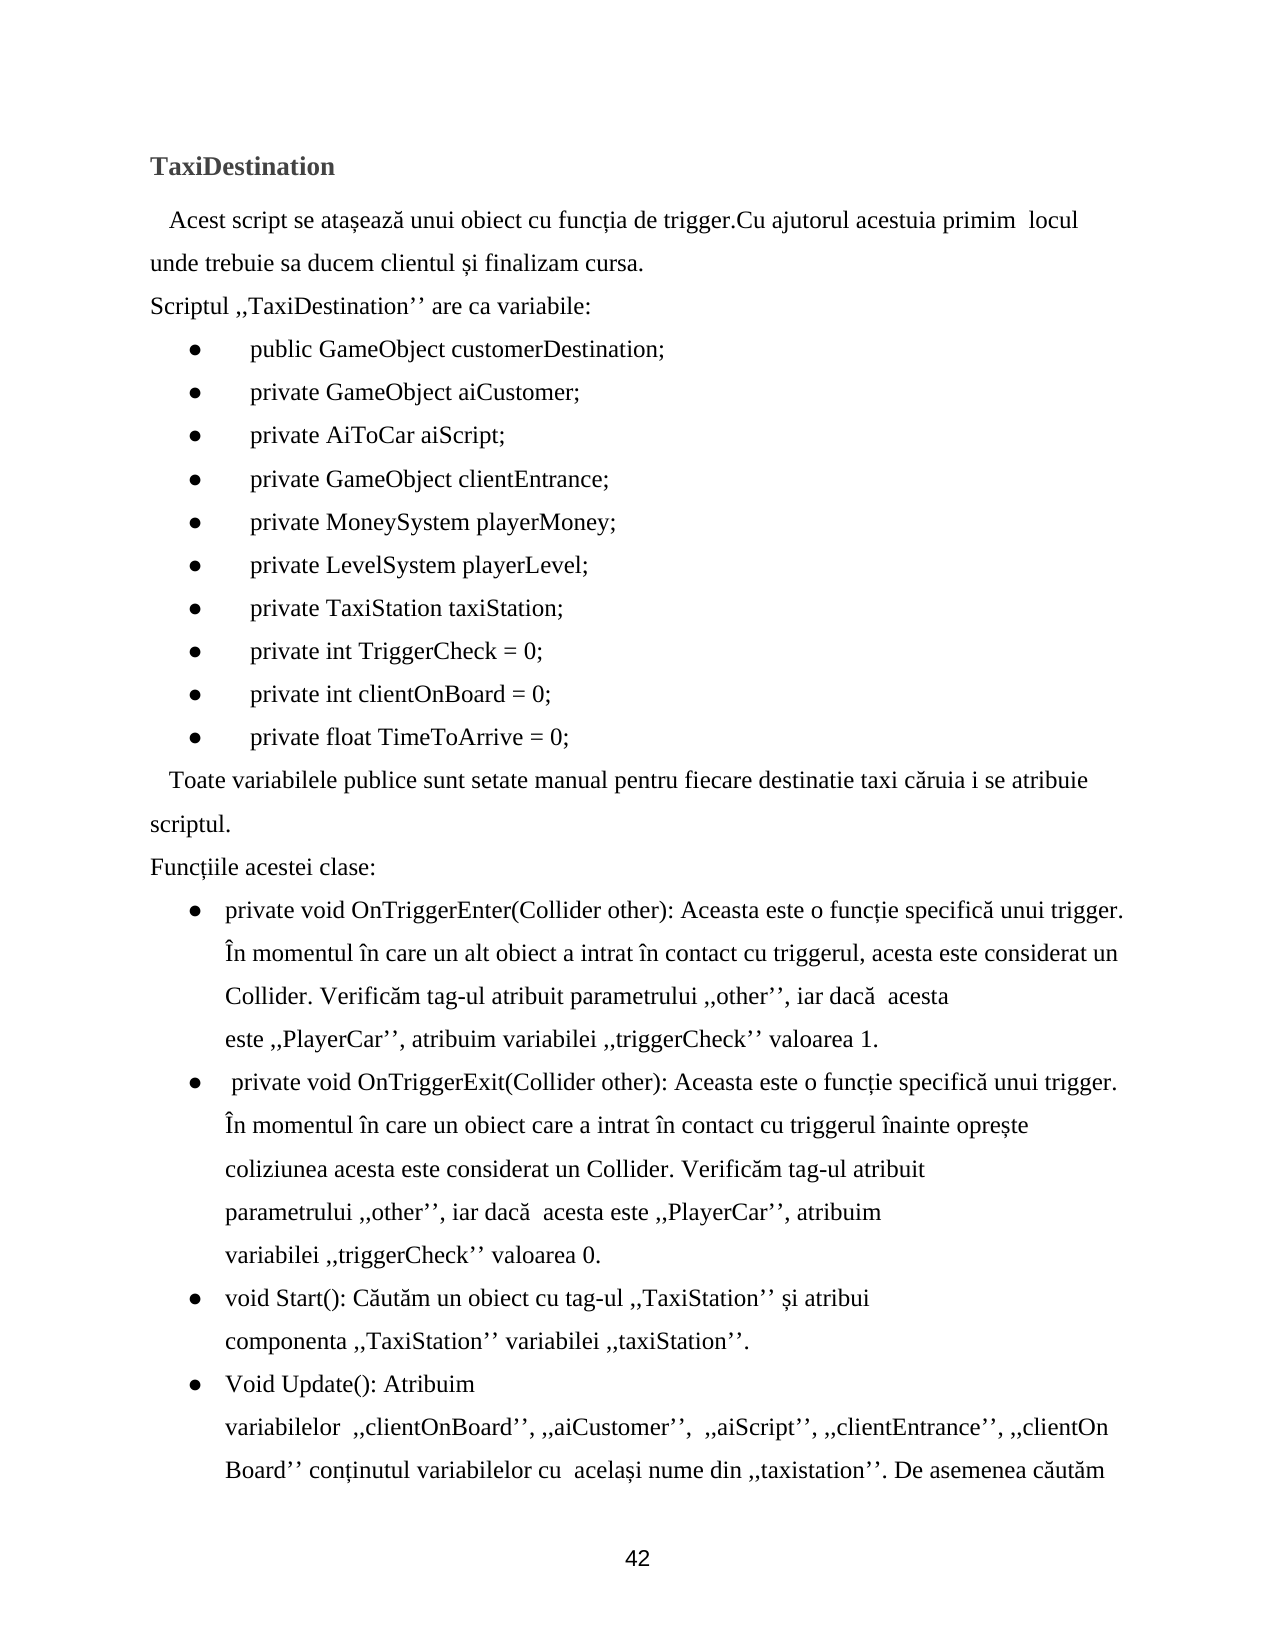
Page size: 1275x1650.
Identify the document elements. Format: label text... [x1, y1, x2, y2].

list private void OnTriggerExit(Collider other): Aceasta este o funcție specifică unui trigger. În momentul în care un obiect care a intrat în contact cu triggerul înainte oprește coliziunea acesta este considerat un Collider. Verificăm tag-ul atribuit parametrului ,,other’’, iar dacă acesta este ,,PlayerCar’’, atribuim variabilei ,,triggerCheck’’ valoarea 0. [187, 1067, 1125, 1269]
text Funcțiile acestei clase: [150, 852, 1125, 881]
list private float TimeToArrive = 0; [187, 722, 1125, 751]
list void Start(): Căutăm un obiect cu tag-ul ,,TaxiStation’’ și atribui componenta ,,TaxiStation’’ variabilei ,,taxiStation’’. [187, 1283, 1125, 1355]
list private GameObject clientEntrance; [187, 464, 1125, 492]
list private int TriggerCheck = 0; [187, 636, 1125, 665]
list private GameObject aiCustomer; [187, 377, 1125, 406]
list private int clientOnBoard = 0; [187, 679, 1125, 708]
text Scriptul ,,TaxiDestination’’ are ca variabile: [150, 291, 1125, 320]
list public GameObject customerDestination; [187, 334, 1125, 363]
list private LevelSystem playerLevel; [187, 550, 1125, 579]
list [187, 1369, 1125, 1484]
list private void OnTriggerEnter(Collider other): Aceasta este o funcție specifică unui trigger. În momentul în care un alt obiect a intrat în contact cu triggerul, acesta este considerat un Collider. Verificăm tag-ul atribuit parametrului ,,other’’, iar dacă acesta este ,,PlayerCar’’, atribuim variabilei ,,triggerCheck’’ valoarea 1. [187, 895, 1125, 1053]
subtitle TaxiDestination [150, 150, 1125, 181]
list private MoneySystem playerMoney; [187, 507, 1125, 536]
text Acest script se atașează unui obiect cu funcția de trigger.Cu ajutorul acestuia primim locul unde trebuie sa ducem clientul și finalizam cursa. [150, 205, 1125, 277]
list private TaxiStation taxiStation; [187, 593, 1125, 622]
text Toate variabilele publice sunt setate manual pentru fiecare destinatie taxi căruia i se atribuie scriptul. [150, 766, 1125, 837]
list private AiToCar aiScript; [187, 421, 1125, 449]
